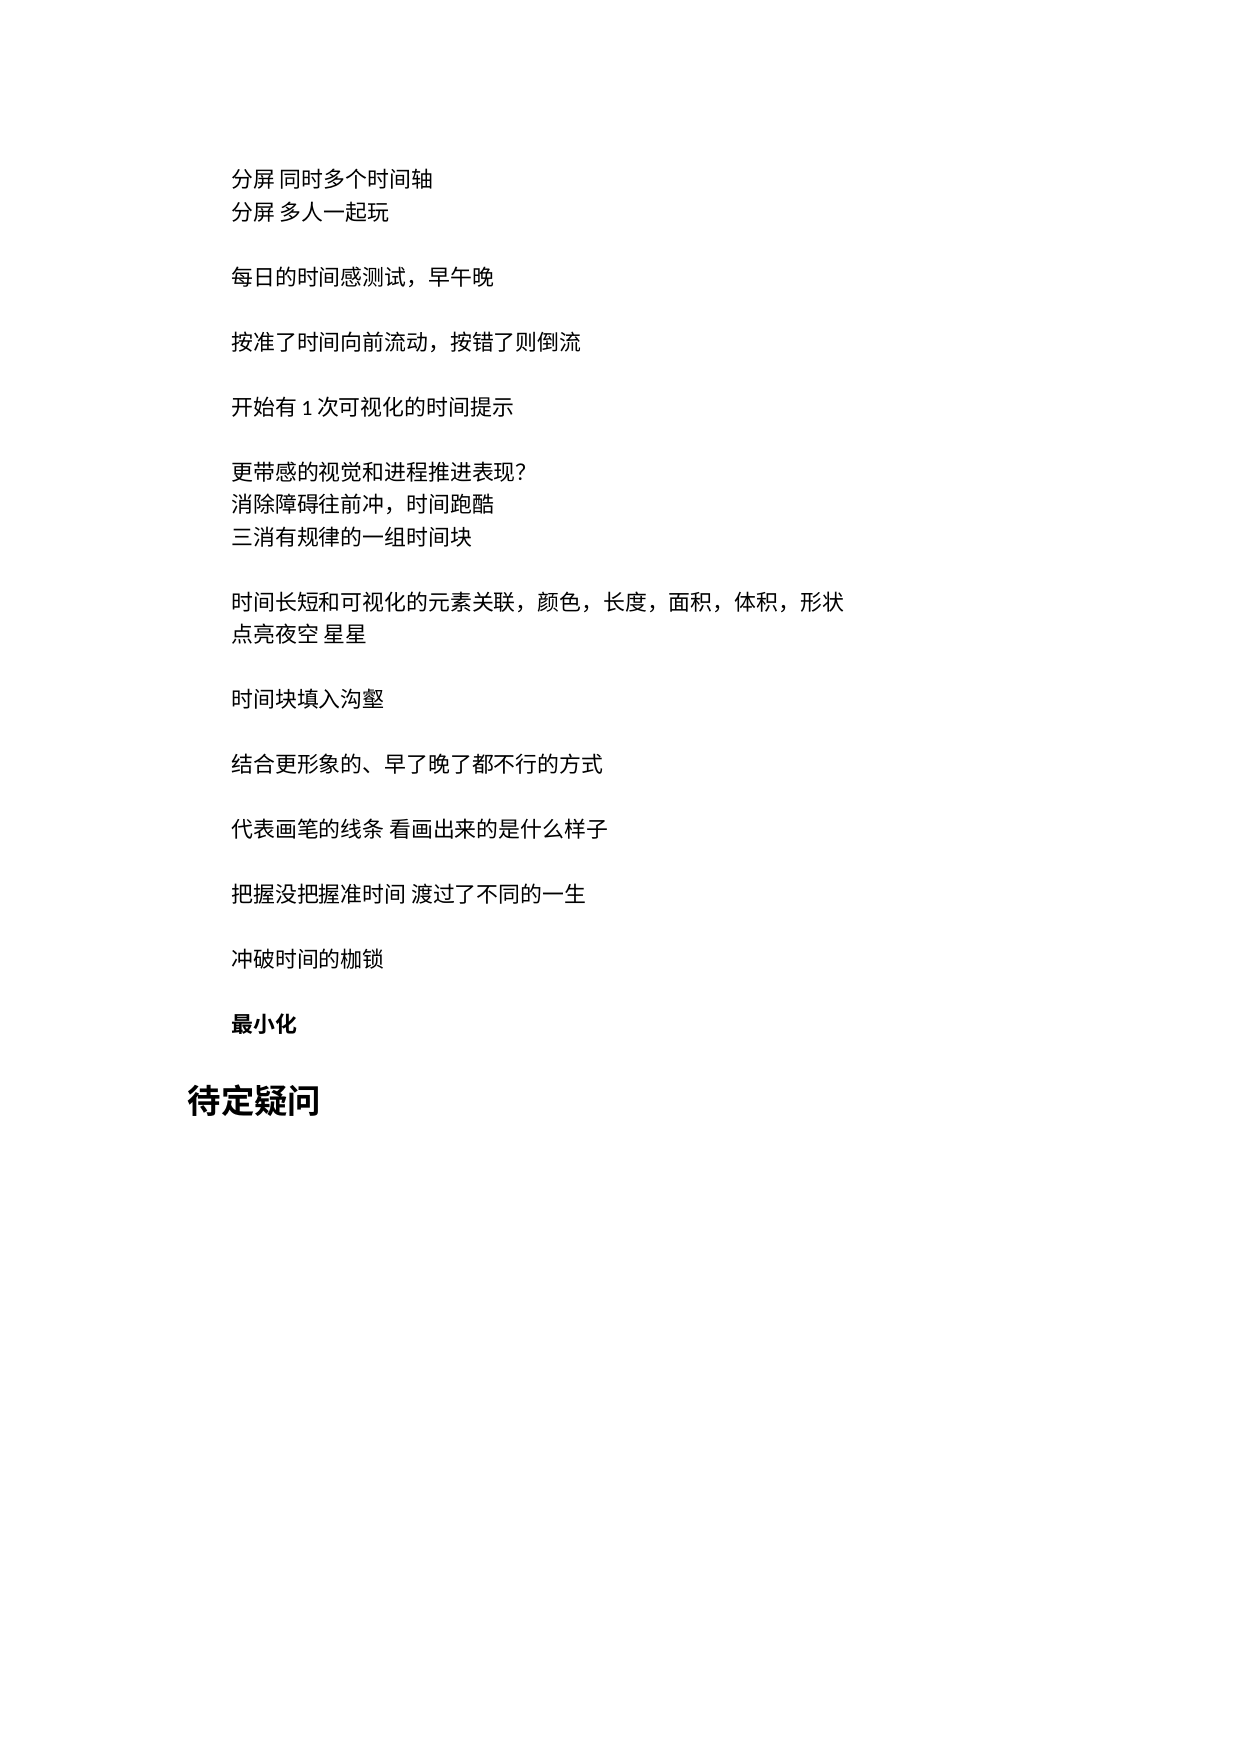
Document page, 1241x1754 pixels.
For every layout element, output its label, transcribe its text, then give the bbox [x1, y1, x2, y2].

text 时间长短和可视化的元素关联，颜色，长度，面积，体积，形状 [187, 584, 1053, 617]
text 点亮夜空 星星 [187, 617, 1053, 649]
text 分屏 多人一起玩 [187, 194, 1053, 227]
text 每日的时间感测试，早午晚 [187, 259, 1053, 292]
text 三消有规律的一组时间块 [187, 519, 1053, 552]
text 冲破时间的枷锁 [187, 942, 1053, 974]
text 代表画笔的线条 看画出来的是什么样子 [187, 812, 1053, 844]
subtitle 待定疑问 [187, 1067, 1053, 1132]
text 时间块填入沟壑 [187, 682, 1053, 714]
text 把握没把握准时间 渡过了不同的一生 [187, 877, 1053, 909]
text 结合更形象的、早了晚了都不行的方式 [187, 747, 1053, 779]
text 开始有1次可视化的时间提示 [187, 389, 1053, 422]
text 分屏 同时多个时间轴 [187, 162, 1053, 194]
text 更带感的视觉和进程推进表现？ [187, 454, 1053, 487]
text 最小化 [187, 1007, 1053, 1039]
text 消除障碍往前冲，时间跑酷 [187, 487, 1053, 519]
text 按准了时间向前流动，按错了则倒流 [187, 324, 1053, 357]
